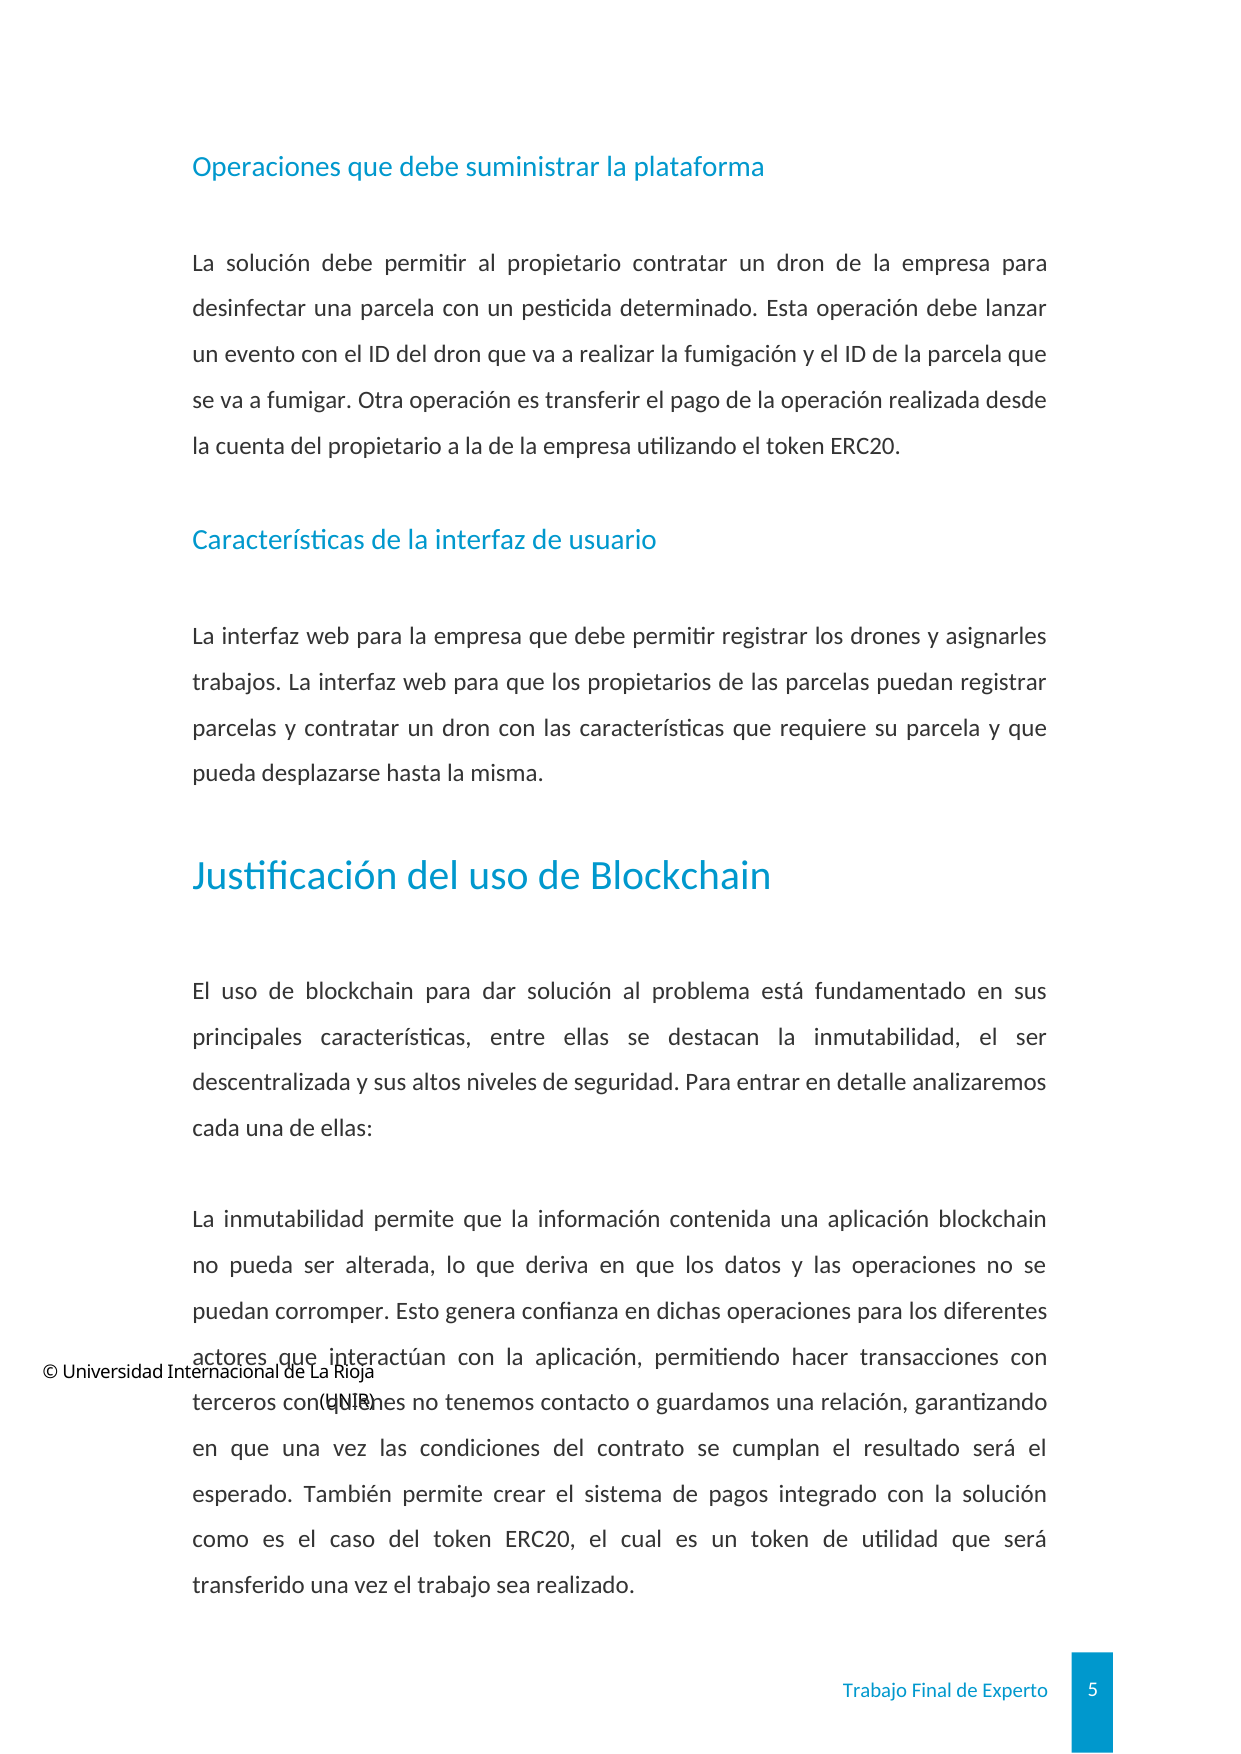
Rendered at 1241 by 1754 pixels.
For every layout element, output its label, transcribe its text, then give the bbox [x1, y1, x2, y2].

text Características de la interfaz de usuario [192, 521, 1048, 557]
text Operaciones que debe suministrar la plataforma [192, 148, 1048, 183]
text La solución debe permitir al propietario contratar un dron de la empresa para desinfectar una parcela con un pesticida determinado. Esta operación debe lanzar un evento con el ID del dron que va a realizar la fumigación y el ID de la parcela que se va a fumigar. Otra operación es transferir el pago de la operación realizada desde la cuenta del propietario a la de la empresa utilizando el token ERC20. [192, 247, 1048, 460]
text La interfaz web para la empresa que debe permitir registrar los drones y asignarles trabajos. La interfaz web para que los propietarios de las parcelas puedan registrar parcelas y contratar un dron con las características que requiere su parcela y que pueda desplazarse hasta la misma. [192, 620, 1048, 788]
text El uso de blockchain para dar solución al problema está fundamentado en sus principales características, entre ellas se destacan la inmutabilidad, el ser descentralizada y sus altos niveles de seguridad. Para entrar en detalle analizaremos cada una de ellas: [192, 975, 1048, 1143]
text La inmutabilidad permite que la información contenida una aplicación blockchain no pueda ser alterada, lo que deriva en que los datos y las operaciones no se puedan corromper. Esto genera confianza en dichas operaciones para los diferentes actores que interactúan con la aplicación, permitiendo hacer transacciones con terceros con quienes no tenemos contacto o guardamos una relación, garantizando en que una vez las condiciones del contrato se cumplan el resultado será el esperado. También permite crear el sistema de pagos integrado con la solución como es el caso del token ERC20, el cual es un token de utilidad que será transferido una vez el trabajo sea realizado. [192, 1203, 1048, 1600]
text Justificación del uso de Blockchain [192, 849, 1048, 900]
